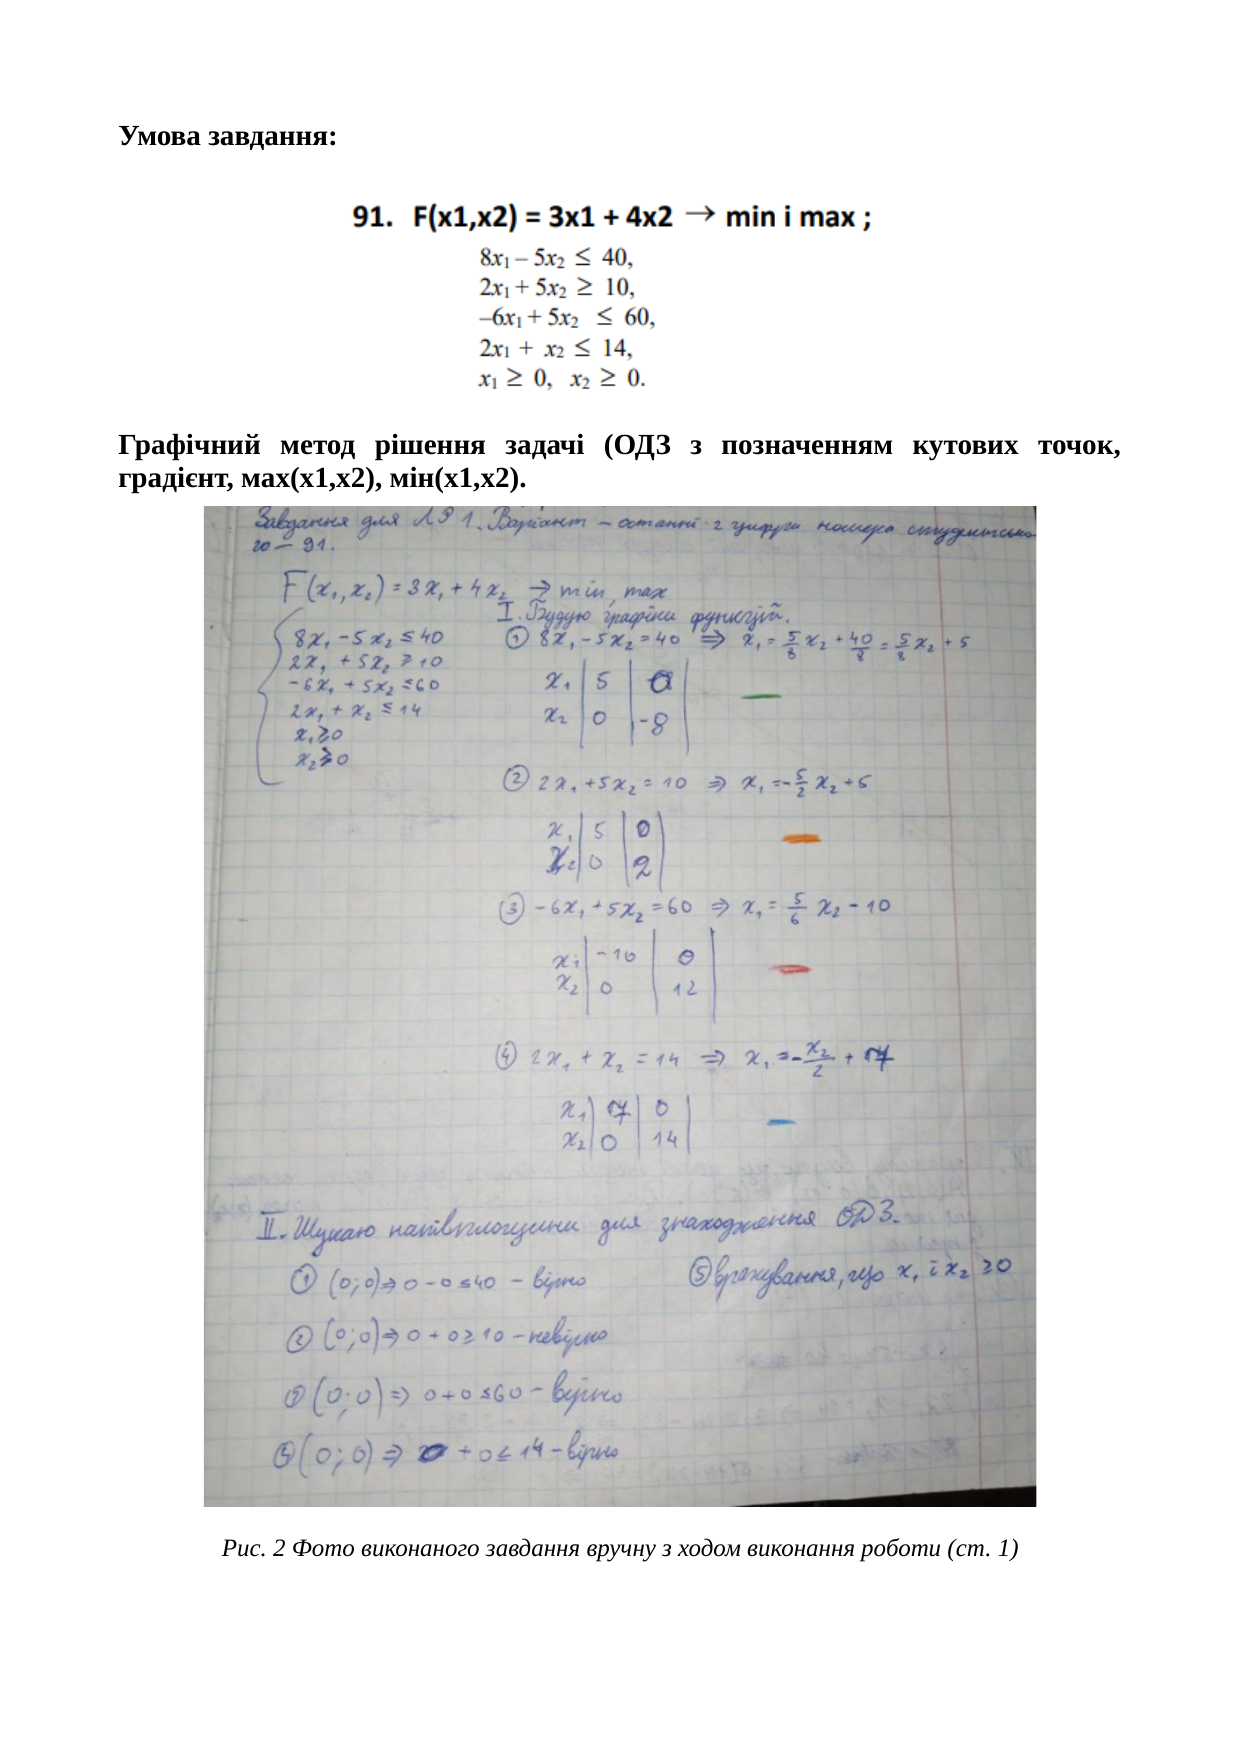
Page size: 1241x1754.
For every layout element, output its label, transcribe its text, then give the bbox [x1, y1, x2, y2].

list Графічний метод рішення задачі (ОДЗ з позначенням кутових точок, градієнт, мах(х1,х2), мін(х1,х2). [118, 427, 1122, 494]
picture [333, 183, 907, 401]
text Рис. 2 Фото виконаного завдання вручну з ходом виконання роботи (ст. 1) [118, 1533, 1122, 1562]
picture [203, 506, 1037, 1507]
list Умова завдання: [118, 118, 1122, 152]
